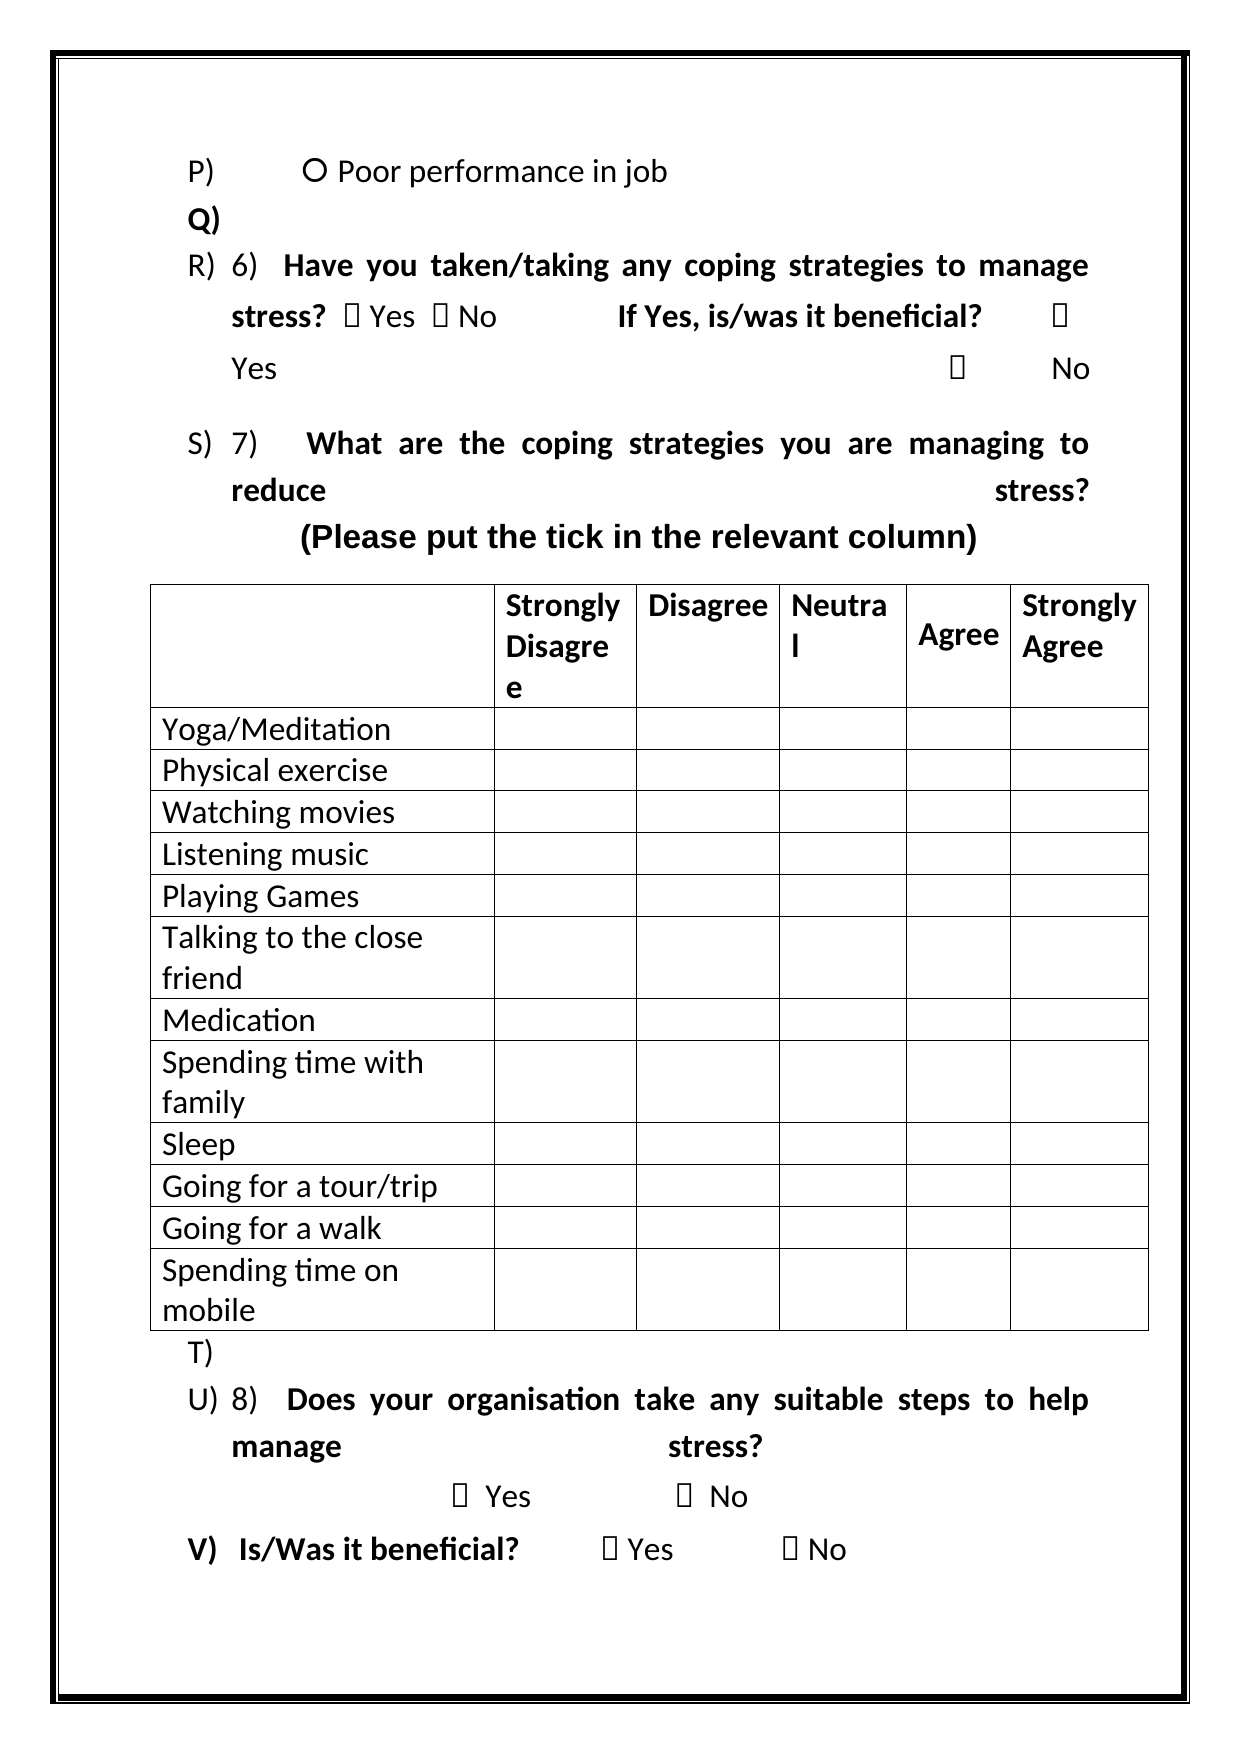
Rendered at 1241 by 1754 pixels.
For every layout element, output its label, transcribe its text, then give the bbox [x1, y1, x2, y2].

table_cell [907, 708, 1010, 748]
table_cell [1011, 1123, 1148, 1164]
table_cell [780, 1123, 906, 1164]
table_cell [780, 1041, 906, 1122]
table_cell Playing Games [151, 875, 494, 916]
table_cell [637, 833, 779, 874]
table_cell [637, 1041, 779, 1122]
table_cell [1011, 750, 1148, 790]
table_cell Going for a walk [151, 1207, 494, 1248]
table_cell [495, 1041, 636, 1122]
table_cell [495, 833, 636, 874]
table_cell [780, 875, 906, 916]
table_cell [907, 1123, 1010, 1164]
table_cell [495, 917, 636, 998]
table_cell [780, 917, 906, 998]
table_cell [780, 833, 906, 874]
table_header Strongly Agree [1011, 585, 1148, 707]
table_cell [495, 1207, 636, 1248]
table_cell Medication [151, 999, 494, 1040]
table_cell [1011, 791, 1148, 832]
table_cell [780, 708, 906, 748]
table_cell [1011, 1165, 1148, 1206]
table_cell Spending time on mobile [151, 1249, 494, 1330]
table_cell [780, 1249, 906, 1330]
table_cell [907, 917, 1010, 998]
table_cell [907, 1207, 1010, 1248]
table_cell [495, 999, 636, 1040]
table_cell Yoga/Meditation [151, 708, 494, 748]
table_cell Talking to the close friend [151, 917, 494, 998]
table_cell [907, 1249, 1010, 1330]
table_cell [1011, 1249, 1148, 1330]
table_cell [1011, 999, 1148, 1040]
list 6) Have you taken/taking any coping strategies to manage stress?  Yes  No If Yes, is/was it beneficial?  Yes  No [187, 244, 1090, 418]
table_cell [637, 1123, 779, 1164]
table_header Disagree [637, 585, 779, 707]
list 8) Does your organisation take any suitable steps to help manage stress?  Yes  No [187, 1378, 1090, 1518]
table_cell [637, 708, 779, 748]
table_cell Physical exercise [151, 750, 494, 790]
table_cell [1011, 833, 1148, 874]
table_header Agree [907, 585, 1010, 707]
table_header Strongly Disagree [495, 585, 636, 707]
table_cell [780, 999, 906, 1040]
table_cell Watching movies [151, 791, 494, 832]
table_cell Sleep [151, 1123, 494, 1164]
table_cell [780, 1207, 906, 1248]
table_cell Listening music [151, 833, 494, 874]
list Is/Was it beneficial?  Yes  No [187, 1524, 1090, 1570]
table_cell [907, 750, 1010, 790]
table_cell [1011, 1207, 1148, 1248]
table_cell [1011, 917, 1148, 998]
list Poor performance in job [187, 150, 1090, 191]
table_cell [637, 791, 779, 832]
table_cell Going for a tour/trip [151, 1165, 494, 1206]
table_cell [495, 791, 636, 832]
table_cell [495, 875, 636, 916]
table_cell [637, 999, 779, 1040]
table_cell [780, 750, 906, 790]
table_cell [637, 1249, 779, 1330]
table_cell [907, 999, 1010, 1040]
list 7) What are the coping strategies you are managing to reduce stress? (Please put the tick in the relevant column) [187, 422, 1090, 557]
table_cell [637, 750, 779, 790]
table_cell [637, 917, 779, 998]
table_cell [637, 1165, 779, 1206]
table_cell Spending time with family [151, 1041, 494, 1122]
table_cell [780, 791, 906, 832]
table_cell [907, 833, 1010, 874]
table_cell [637, 875, 779, 916]
table_cell [1011, 708, 1148, 748]
table_cell [495, 1249, 636, 1330]
table_cell [495, 750, 636, 790]
table_cell [907, 875, 1010, 916]
table_header Neutral [780, 585, 906, 707]
table_cell [1011, 1041, 1148, 1122]
table_cell [780, 1165, 906, 1206]
table_cell [907, 791, 1010, 832]
table_cell [637, 1207, 779, 1248]
table_cell [495, 708, 636, 748]
table_cell [1011, 875, 1148, 916]
table_cell [495, 1165, 636, 1206]
table_cell [907, 1165, 1010, 1206]
table_header [151, 585, 494, 707]
table_cell [495, 1123, 636, 1164]
table_cell [907, 1041, 1010, 1122]
